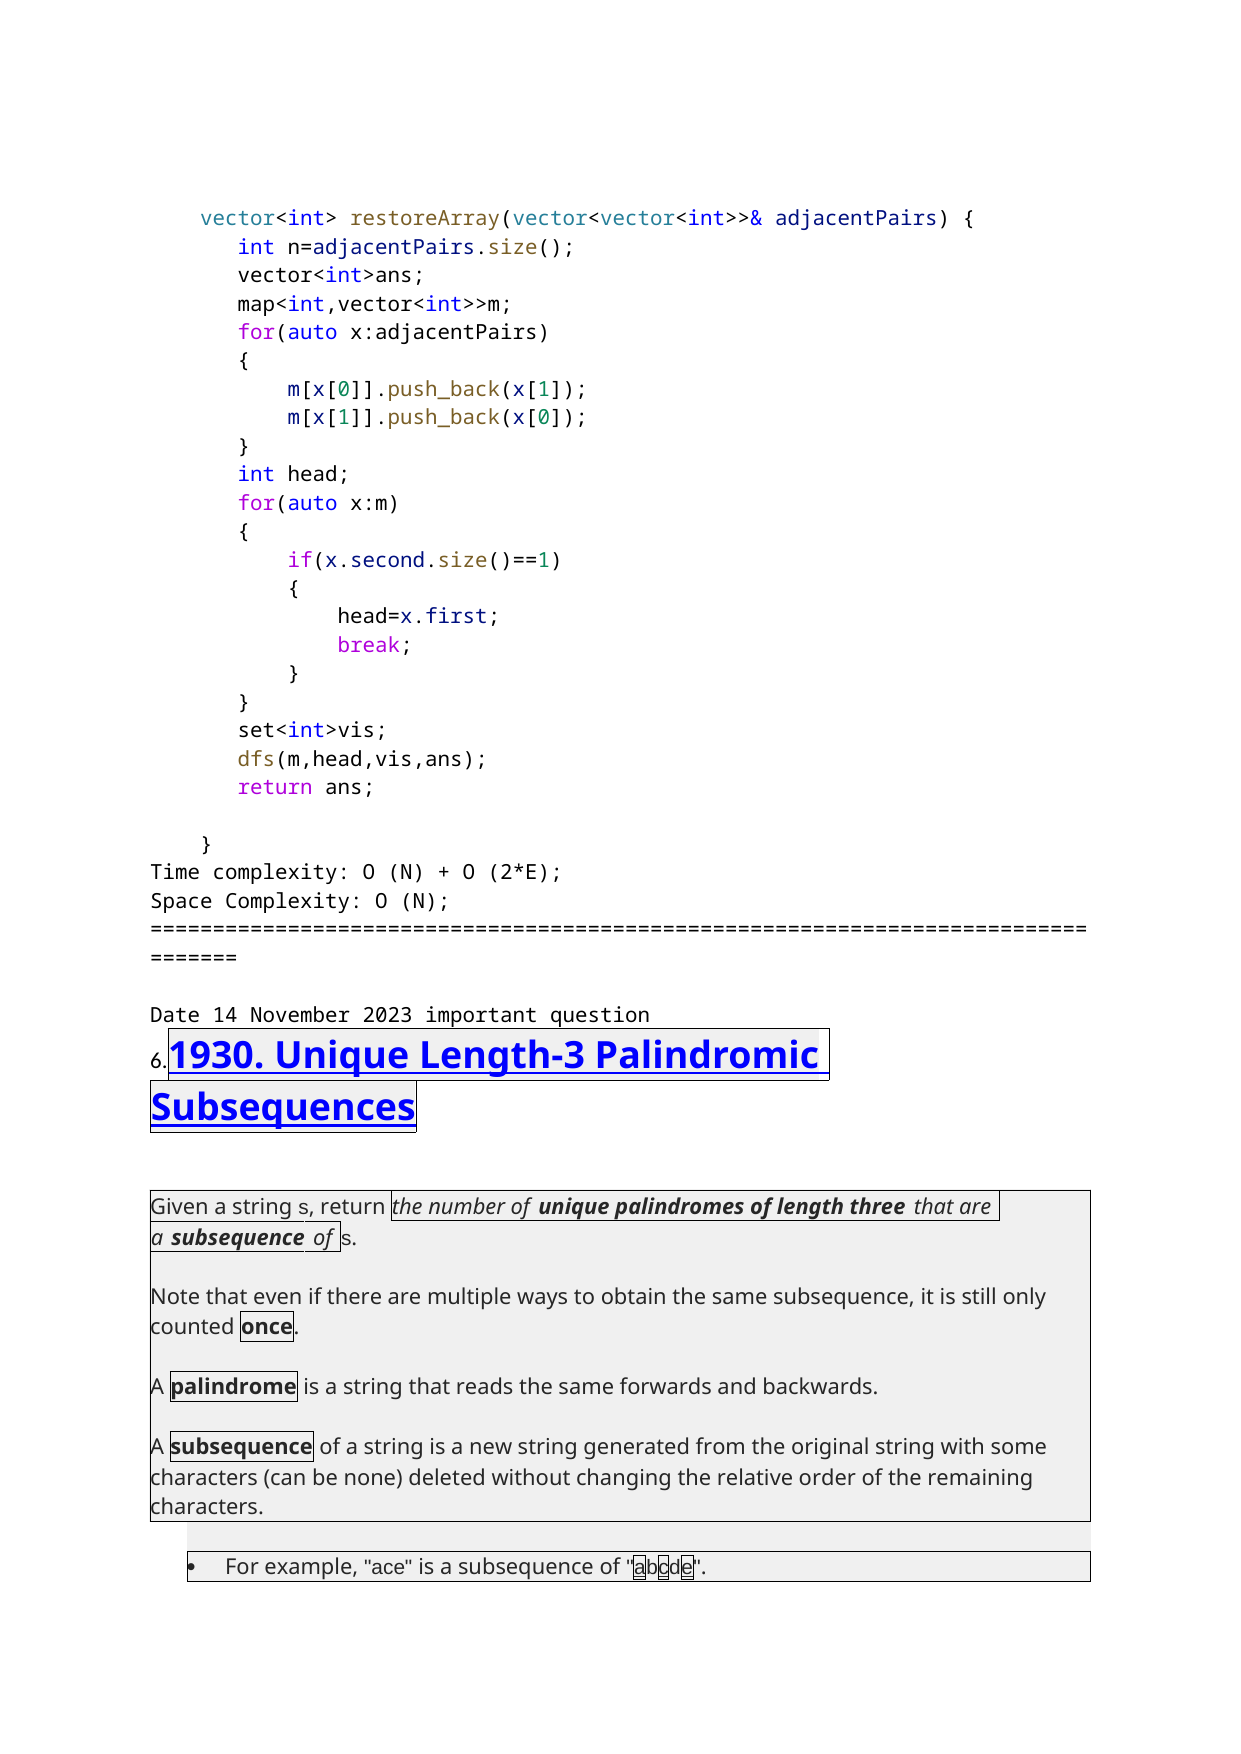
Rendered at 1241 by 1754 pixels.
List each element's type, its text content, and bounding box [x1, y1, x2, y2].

text set<int>vis; [150, 715, 1090, 744]
text Time complexity: O (N) + O (2*E); [150, 857, 1090, 886]
text } [150, 687, 1090, 715]
text A palindrome is a string that reads the same forwards and backwards. [151, 1370, 297, 1402]
text Date 14 November 2023 important question [150, 1000, 1090, 1028]
text A palindrome is a string that reads the same forwards and backwards. [298, 1370, 1090, 1402]
text } [150, 829, 1090, 857]
text for(auto x:m) [150, 488, 1090, 516]
text { [150, 516, 1090, 545]
text } [150, 658, 1090, 687]
text int n=adjacentPairs.size(); [150, 232, 1090, 260]
text if(x.second.size()==1) [150, 545, 1090, 573]
text int head; [150, 459, 1090, 488]
text break; [150, 630, 1090, 658]
text } [150, 431, 1090, 459]
text { [150, 573, 1090, 602]
text return ans; [150, 772, 1090, 801]
text map<int,vector<int>>m; [150, 289, 1090, 317]
text { [150, 346, 1090, 374]
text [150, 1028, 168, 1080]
text A subsequence of a string is a new string generated from the original string with some characters (can be none) deleted without changing the relative order of the remaining characters. [151, 1430, 1090, 1521]
text dfs(m,head,vis,ans); [150, 744, 1090, 772]
text vector<int>ans; [150, 260, 1090, 289]
text vector<int> restoreArray(vector<vector<int>>& adjacentPairs) { [150, 203, 1090, 232]
text 6.1930. Unique Length-3 Palindromic Subsequences [417, 1028, 1090, 1132]
text m[x[0]].push_back(x[1]); [150, 374, 1090, 402]
text m[x[1]].push_back(x[0]); [150, 402, 1090, 431]
text Space Complexity: O (N); [150, 886, 1090, 914]
text ================================================================================== [150, 914, 1090, 971]
list For example, "ace" is a subsequence of "abcde". [188, 1552, 1090, 1581]
text for(auto x:adjacentPairs) [150, 317, 1090, 346]
text Given a string s, return the number of unique palindromes of length three that are a subsequence of s. [151, 1191, 1090, 1252]
text Note that even if there are multiple ways to obtain the same subsequence, it is still only counted once. [151, 1280, 1090, 1342]
text head=x.first; [150, 602, 1090, 630]
